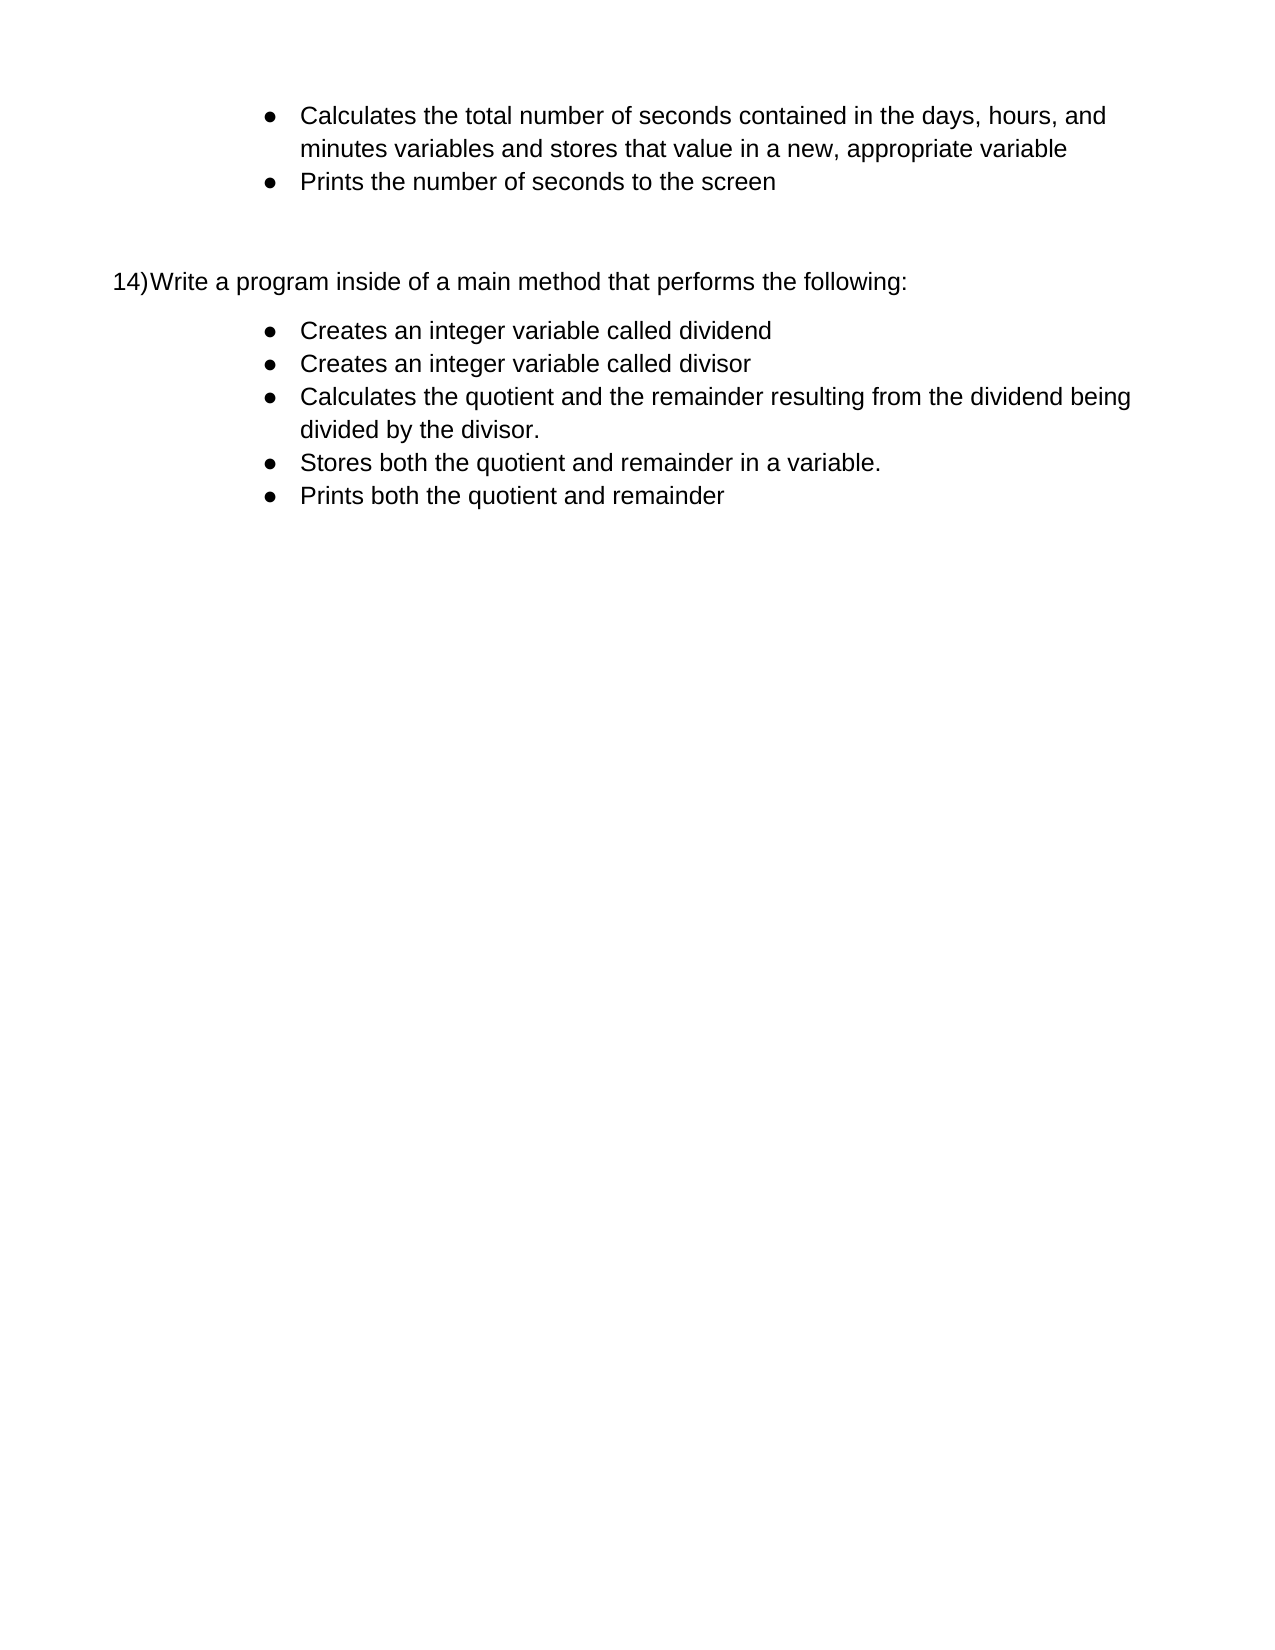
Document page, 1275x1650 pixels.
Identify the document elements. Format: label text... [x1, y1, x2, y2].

list Prints the number of seconds to the screen [262, 167, 1200, 196]
list Creates an integer variable called dividend [262, 316, 1200, 345]
list Stores both the quotient and remainder in a variable. [262, 448, 1200, 477]
list Creates an integer variable called divisor [262, 349, 1200, 378]
list Write a program inside of a main method that performs the following: [112, 266, 1200, 295]
list Calculates the quotient and the remainder resulting from the dividend being divided by the divisor. [262, 382, 1200, 444]
list Calculates the total number of seconds contained in the days, hours, and minutes variables and stores that value in a new, appropriate variable [262, 101, 1200, 163]
list Prints both the quotient and remainder [262, 481, 1200, 510]
